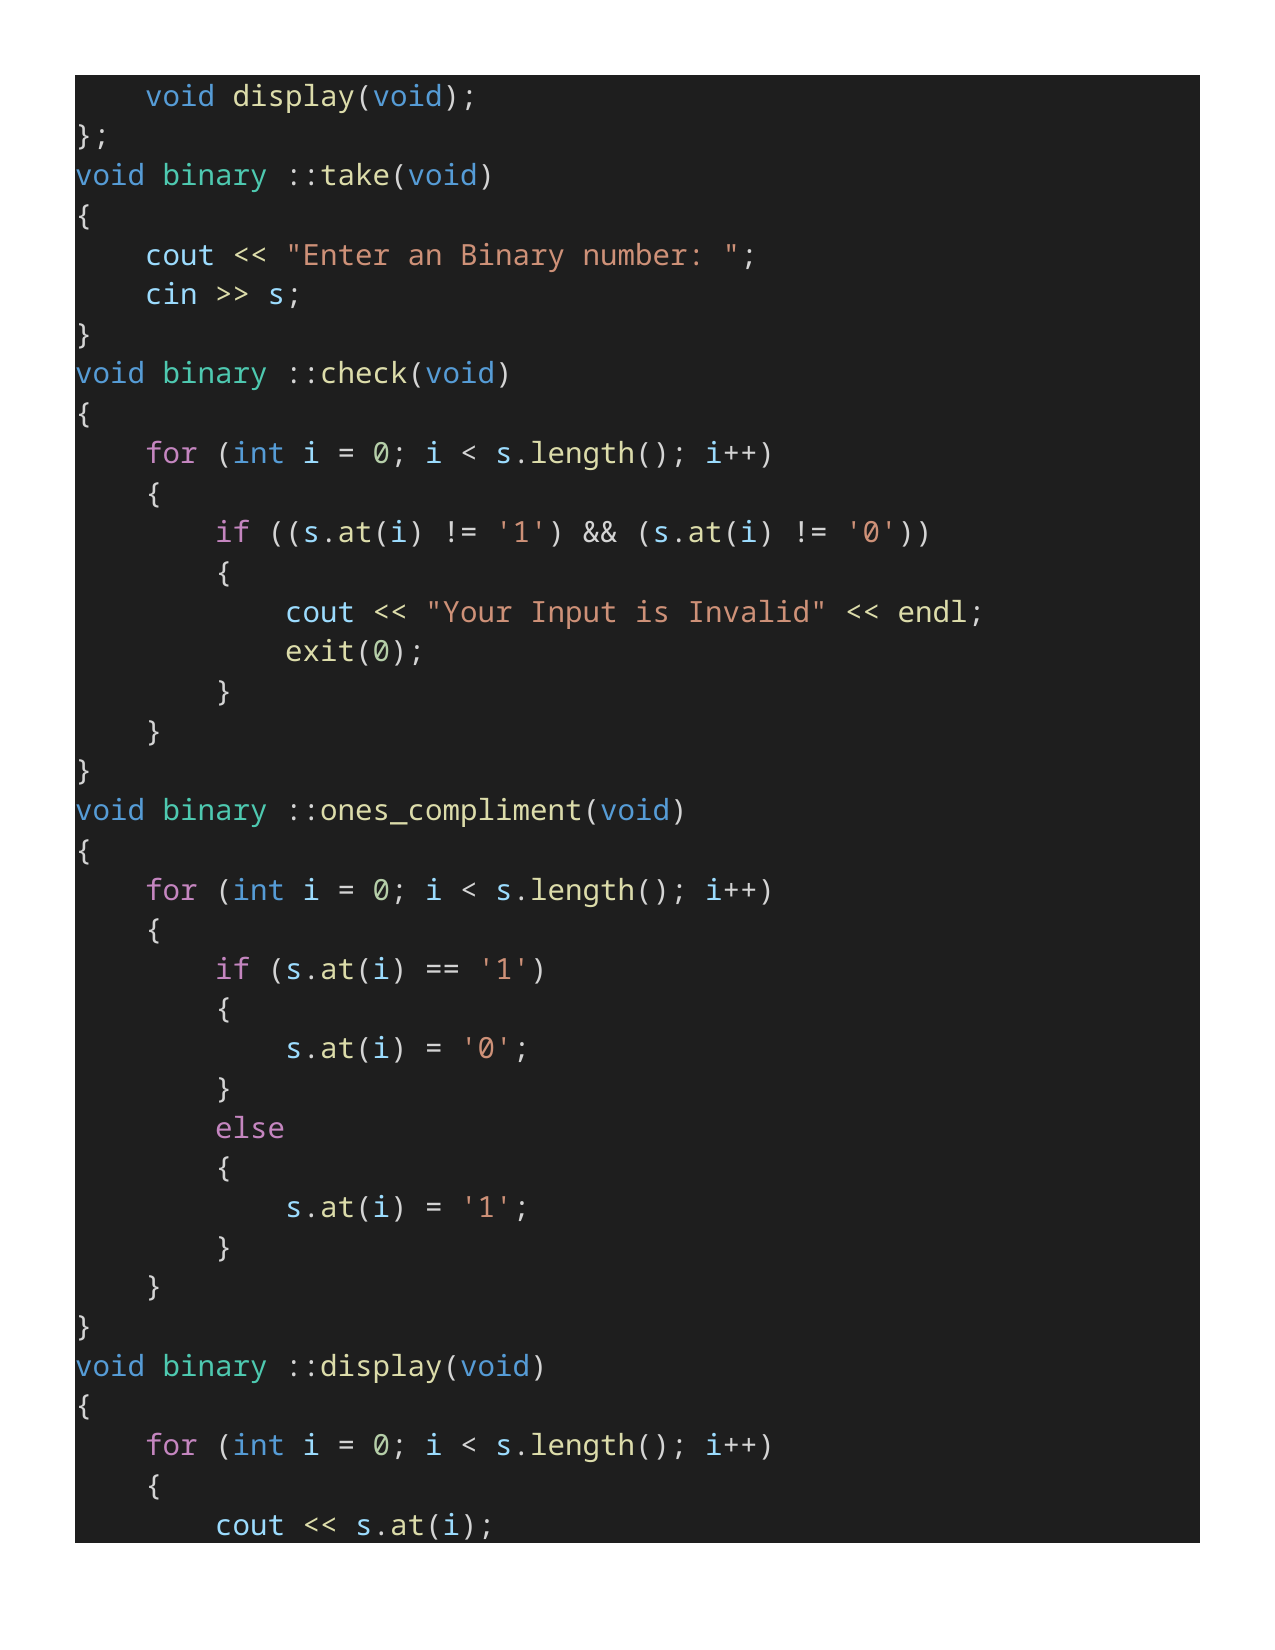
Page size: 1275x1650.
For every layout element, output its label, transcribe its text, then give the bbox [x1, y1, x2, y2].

text cout << s.at(i); [75, 1504, 1200, 1543]
text { [75, 551, 1200, 591]
text { [75, 472, 1200, 512]
text for (int i = 0; i < s.length(); i++) [75, 1424, 1200, 1464]
text cout << "Your Input is Invalid" << endl; [75, 591, 1200, 631]
text void binary ::take(void) [75, 154, 1200, 194]
text void binary ::display(void) [75, 1345, 1200, 1385]
text if ((s.at(i) != '1') && (s.at(i) != '0')) [75, 512, 1200, 551]
text { [75, 1385, 1200, 1424]
text } [75, 750, 1200, 789]
text exit(0); [75, 631, 1200, 670]
text else [75, 1107, 1200, 1147]
text { [75, 194, 1200, 234]
text void binary ::ones_compliment(void) [75, 789, 1200, 829]
text void display(void); [75, 75, 1200, 115]
text void binary ::check(void) [75, 353, 1200, 392]
text } [75, 1067, 1200, 1107]
text } [75, 1305, 1200, 1345]
text { [75, 829, 1200, 869]
text { [75, 1147, 1200, 1186]
text cout << "Enter an Binary number: "; [75, 234, 1200, 273]
text } [75, 313, 1200, 353]
text for (int i = 0; i < s.length(); i++) [75, 432, 1200, 472]
text } [75, 710, 1200, 750]
text } [75, 670, 1200, 710]
text { [75, 392, 1200, 432]
text for (int i = 0; i < s.length(); i++) [75, 869, 1200, 908]
text }; [75, 115, 1200, 154]
text cin >> s; [75, 273, 1200, 313]
text if (s.at(i) == '1') [75, 948, 1200, 988]
text } [75, 1266, 1200, 1305]
text { [75, 988, 1200, 1027]
text s.at(i) = '1'; [75, 1186, 1200, 1226]
text { [75, 1464, 1200, 1504]
text { [75, 908, 1200, 948]
text } [75, 1226, 1200, 1266]
text s.at(i) = '0'; [75, 1027, 1200, 1067]
